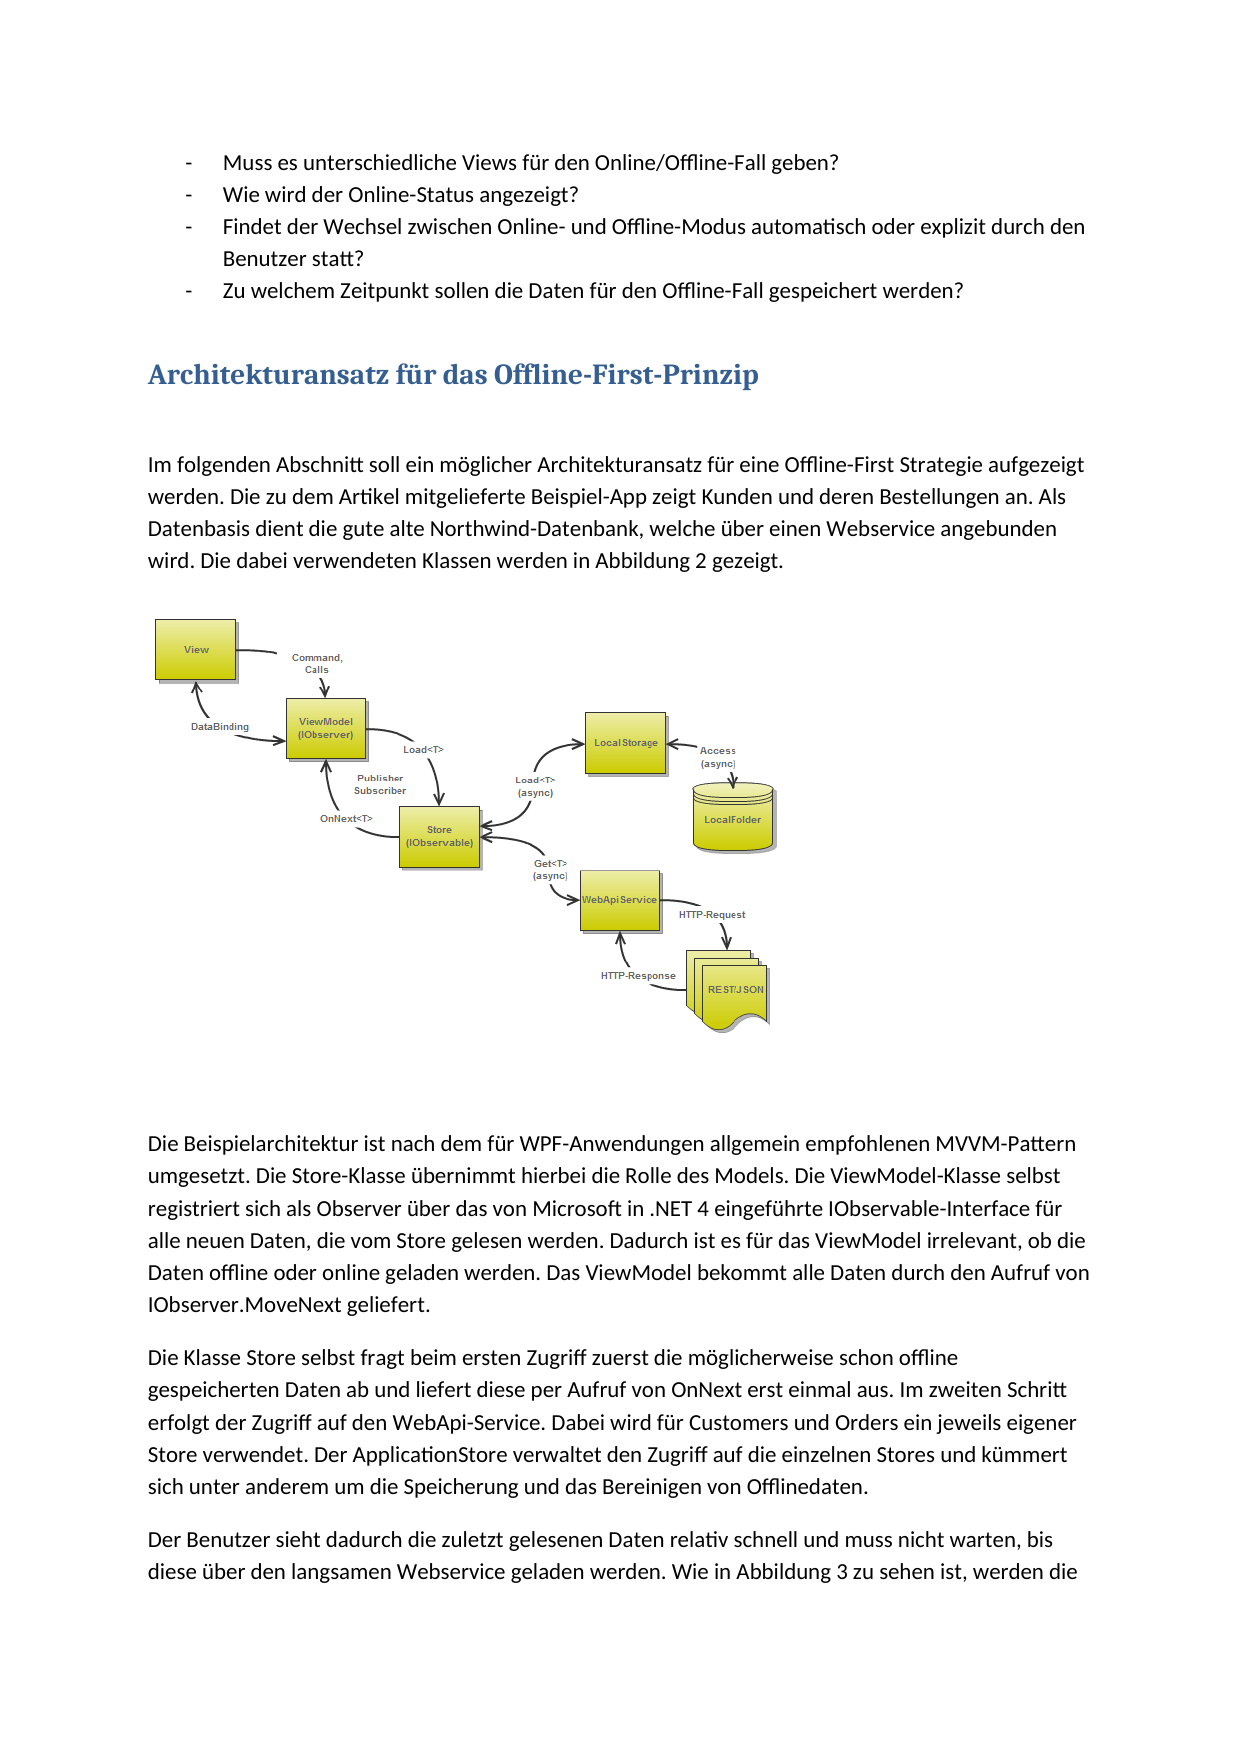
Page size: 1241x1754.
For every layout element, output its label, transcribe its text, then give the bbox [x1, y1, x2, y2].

list Muss es unterschiedliche Views für den Online/Offline-Fall geben? [185, 148, 1093, 176]
text Die Klasse Store selbst fragt beim ersten Zugriff zuerst die möglicherweise schon offline gespeicherten Daten ab und liefert diese per Aufruf von OnNext erst einmal aus. Im zweiten Schritt erfolgt der Zugriff auf den WebApi-Service. Dabei wird für Customers und Orders ein jeweils eigener Store verwendet. Der ApplicationStore verwaltet den Zugriff auf die einzelnen Stores und kümmert sich unter anderem um die Speicherung und das Bereinigen von Offlinedaten. [148, 1343, 1093, 1500]
list Wie wird der Online-Status angezeigt? [185, 180, 1093, 208]
subtitle Architekturansatz für das Offline-First-Prinzip [148, 358, 1093, 392]
list Findet der Wechsel zwischen Online- und Offline-Modus automatisch oder explizit durch den Benutzer statt? [185, 212, 1093, 272]
picture [147, 599, 818, 1052]
text Die Beispielarchitektur ist nach dem für WPF-Anwendungen allgemein empfohlenen MVVM-Pattern umgesetzt. Die Store-Klasse übernimmt hierbei die Rolle des Models. Die ViewModel-Klasse selbst registriert sich als Observer über das von Microsoft in .NET 4 eingeführte IObservable-Interface für alle neuen Daten, die vom Store gelesen werden. Dadurch ist es für das ViewModel irrelevant, ob die Daten offline oder online geladen werden. Das ViewModel bekommt alle Daten durch den Aufruf von IObserver.MoveNext geliefert. [148, 1129, 1093, 1318]
text Im folgenden Abschnitt soll ein möglicher Architekturansatz für eine Offline-First Strategie aufgezeigt werden. Die zu dem Artikel mitgelieferte Beispiel-App zeigt Kunden und deren Bestellungen an. Als Datenbasis dient die gute alte Northwind-Datenbank, welche über einen Webservice angebunden wird. Die dabei verwendeten Klassen werden in Abbildung 2 gezeigt. [148, 450, 1093, 575]
list Zu welchem Zeitpunkt sollen die Daten für den Offline-Fall gespeichert werden? [185, 276, 1093, 304]
